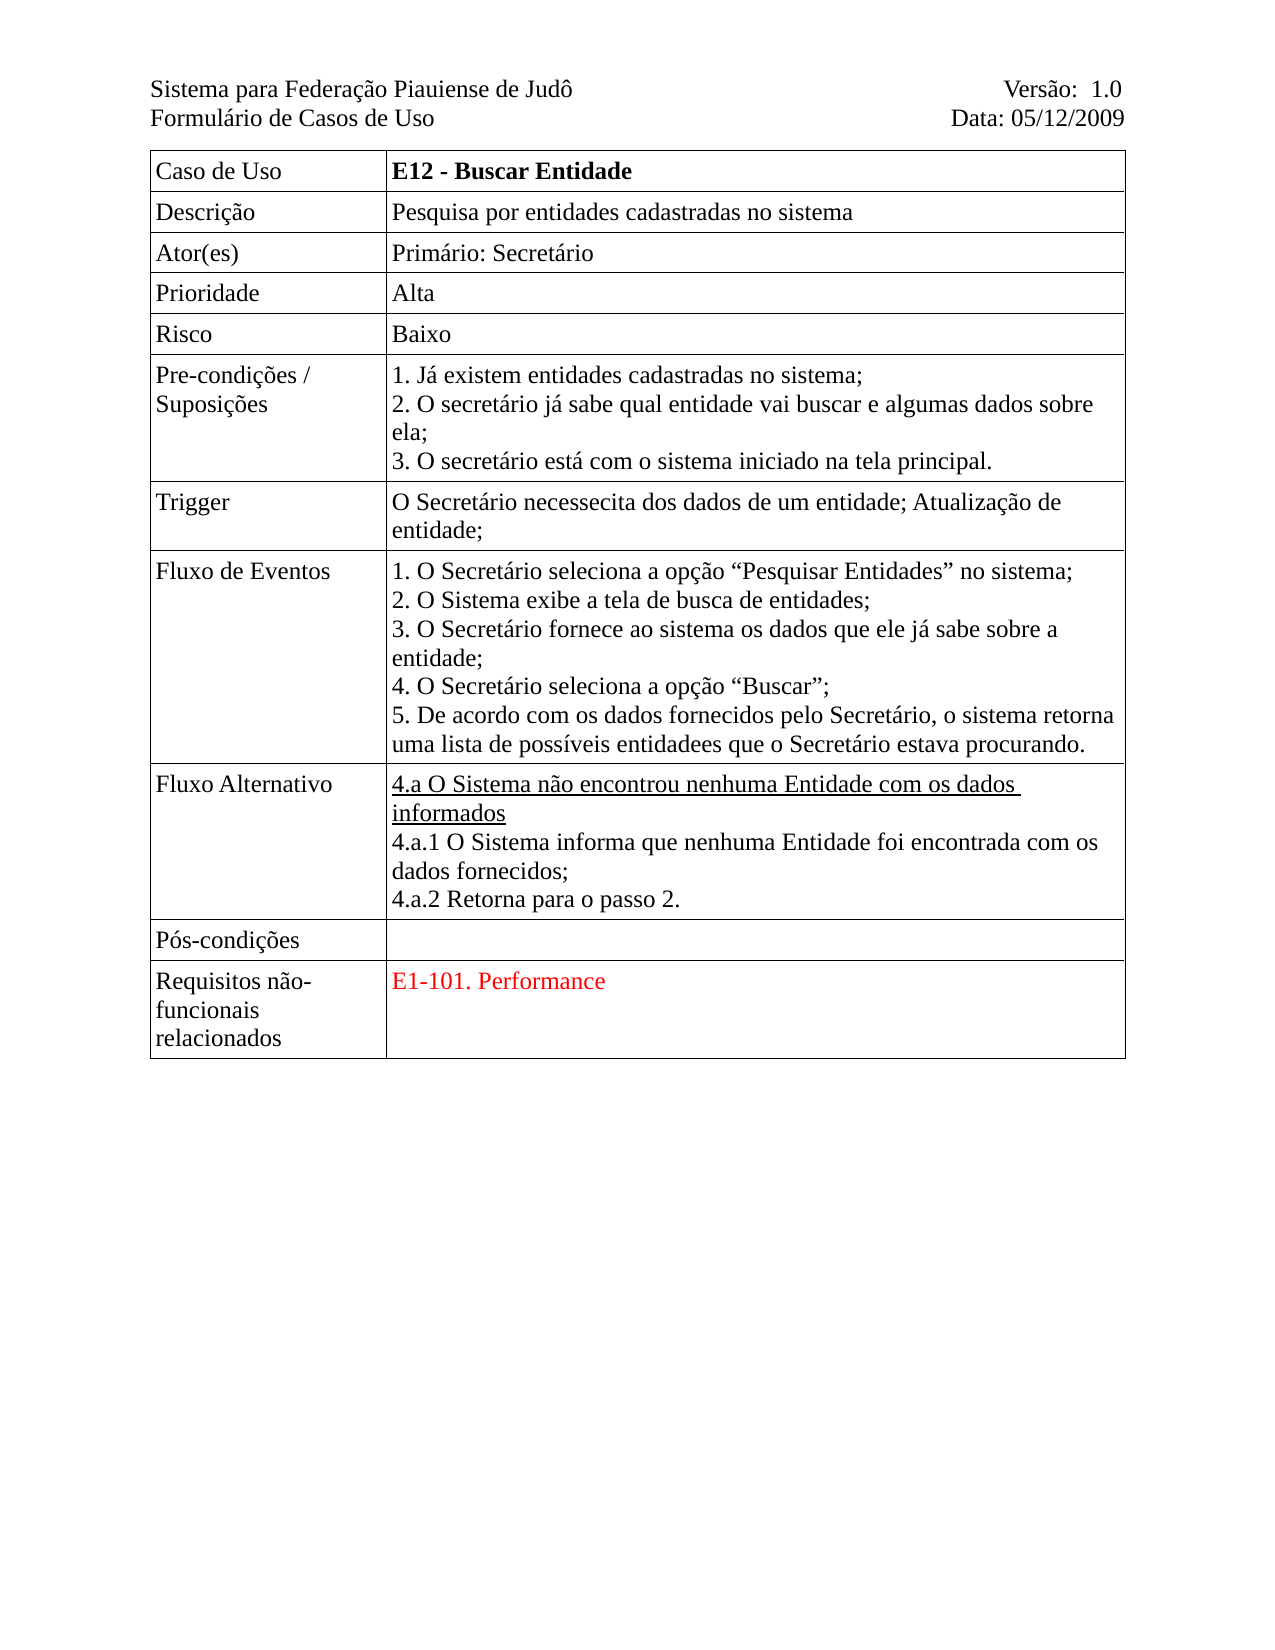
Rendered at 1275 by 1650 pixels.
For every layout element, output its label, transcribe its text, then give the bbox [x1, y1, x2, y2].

table_header E12 - Buscar Entidade [387, 151, 1125, 191]
table_header Caso de Uso [151, 151, 386, 191]
table_cell 1. O Secretário seleciona a opção “Pesquisar Entidades” no sistema; 2. O Sistema exibe a tela de busca de entidades; 3. O Secretário fornece ao sistema os dados que ele já sabe sobre a entidade; 4. O Secretário seleciona a opção “Buscar”; 5. De acordo com os dados fornecidos pelo Secretário, o sistema retorna uma lista de possíveis entidadees que o Secretário estava procurando. [387, 550, 1125, 763]
table_cell Requisitos não-funcionais relacionados [151, 961, 386, 1058]
table_cell Ator(es) [151, 233, 386, 272]
table_cell Trigger [151, 482, 386, 550]
table_cell E1-101. Performance [387, 960, 1125, 1058]
table_cell Fluxo Alternativo [151, 764, 386, 919]
table_cell O Secretário necessecita dos dados de um entidade; Atualização de entidade; [387, 481, 1125, 550]
table_cell Fluxo de Eventos [151, 551, 386, 763]
table_cell [387, 919, 1125, 960]
table_cell Pesquisa por entidades cadastradas no sistema [387, 191, 1125, 231]
table_cell Prioridade [151, 273, 386, 313]
table_cell Pós-condições [151, 920, 386, 960]
table_cell Baixo [387, 313, 1125, 354]
table_cell Pre-condições / Suposições [151, 355, 386, 481]
table_cell Primário: Secretário [387, 231, 1125, 272]
table_cell Alta [387, 272, 1125, 313]
table_cell 1. Já existem entidades cadastradas no sistema; 2. O secretário já sabe qual entidade vai buscar e algumas dados sobre ela; 3. O secretário está com o sistema iniciado na tela principal. [387, 354, 1125, 481]
table_cell Risco [151, 314, 386, 354]
table_cell Descrição [151, 192, 386, 231]
table_cell 4.a O Sistema não encontrou nenhuma Entidade com os dados informados 4.a.1 O Sistema informa que nenhuma Entidade foi encontrada com os dados fornecidos; 4.a.2 Retorna para o passo 2. [387, 763, 1125, 919]
